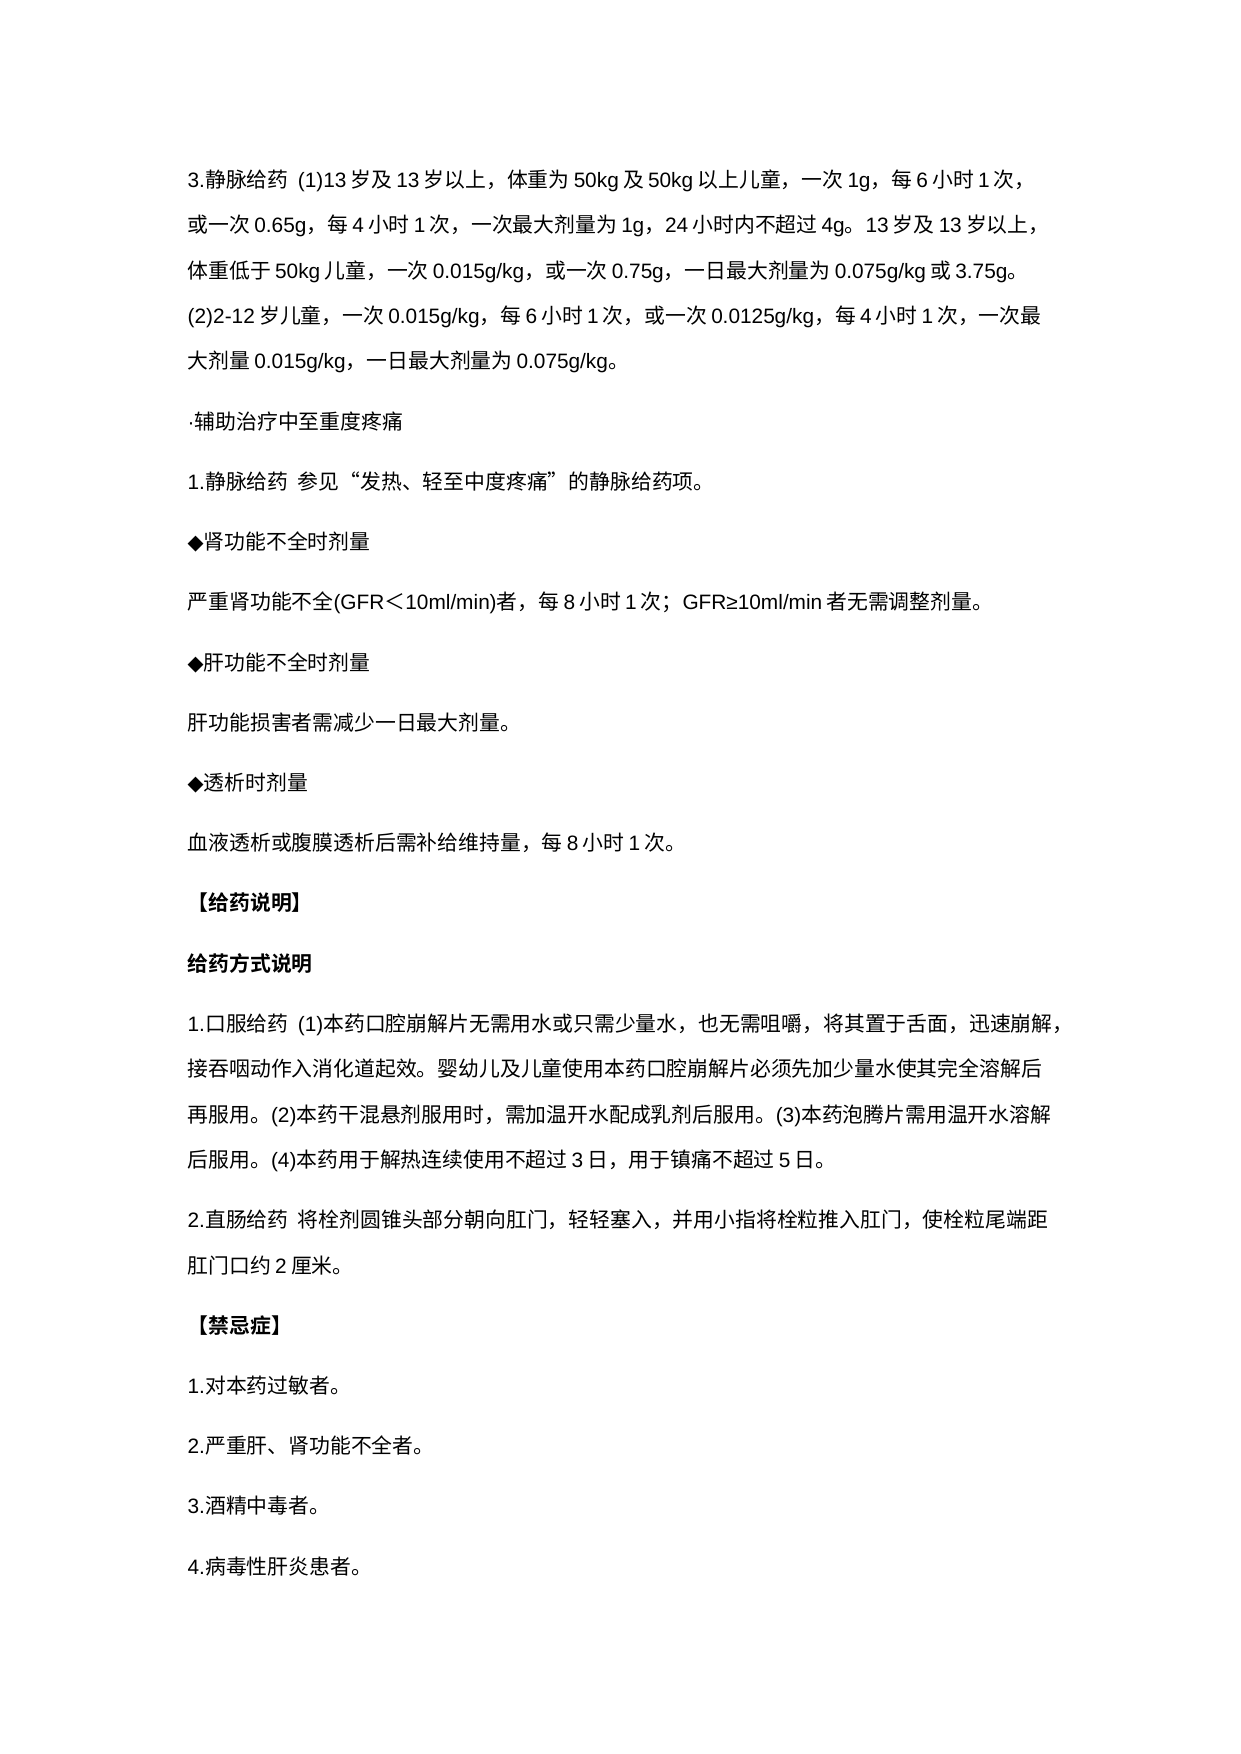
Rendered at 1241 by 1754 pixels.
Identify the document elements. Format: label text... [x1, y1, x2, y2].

text 给药方式说明 [187, 946, 1053, 978]
text 【禁忌症】 [187, 1308, 1053, 1341]
text ◆肝功能不全时剂量 [187, 645, 1053, 677]
text 1.静脉给药 参见“发热、轻至中度疼痛”的静脉给药项。 [187, 464, 1053, 497]
text ◆透析时剂量 [187, 765, 1053, 798]
text 严重肾功能不全(GFR＜10ml/min)者，每8小时1次；GFR≥10ml/min者无需调整剂量。 [187, 584, 1053, 617]
text 4.病毒性肝炎患者。 [187, 1549, 1053, 1581]
text 1.对本药过敏者。 [187, 1368, 1053, 1401]
text 1.口服给药 (1)本药口腔崩解片无需用水或只需少量水，也无需咀嚼，将其置于舌面，迅速崩解，接吞咽动作入消化道起效。婴幼儿及儿童使用本药口腔崩解片必须先加少量水使其完全溶解后再服用。(2)本药干混悬剂服用时，需加温开水配成乳剂后服用。(3)本药泡腾片需用温开水溶解后服用。(4)本药用于解热连续使用不超过3日，用于镇痛不超过5日。 [187, 1006, 1053, 1175]
text 3.酒精中毒者。 [187, 1489, 1053, 1521]
text 肝功能损害者需减少一日最大剂量。 [187, 705, 1053, 737]
text 【给药说明】 [187, 886, 1053, 918]
text 2.严重肝、肾功能不全者。 [187, 1428, 1053, 1461]
text 血液透析或腹膜透析后需补给维持量，每8小时1次。 [187, 825, 1053, 858]
text ◆肾功能不全时剂量 [187, 524, 1053, 557]
text ·辅助治疗中至重度疼痛 [187, 404, 1053, 436]
text 2.直肠给药 将栓剂圆锥头部分朝向肛门，轻轻塞入，并用小指将栓粒推入肛门，使栓粒尾端距肛门口约2厘米。 [187, 1202, 1053, 1280]
text 3.静脉给药 (1)13岁及13岁以上，体重为50kg及50kg以上儿童，一次1g，每6小时1次，或一次0.65g，每4小时1次，一次最大剂量为1g，24小时内不超过4g。13岁及13岁以上，体重低于50kg儿童，一次0.015g/kg，或一次0.75g，一日最大剂量为0.075g/kg或3.75g。(2)2-12岁儿童，一次0.015g/kg，每6小时1次，或一次0.0125g/kg，每4小时1次，一次最大剂量0.015g/kg，一日最大剂量为0.075g/kg。 [187, 162, 1053, 376]
